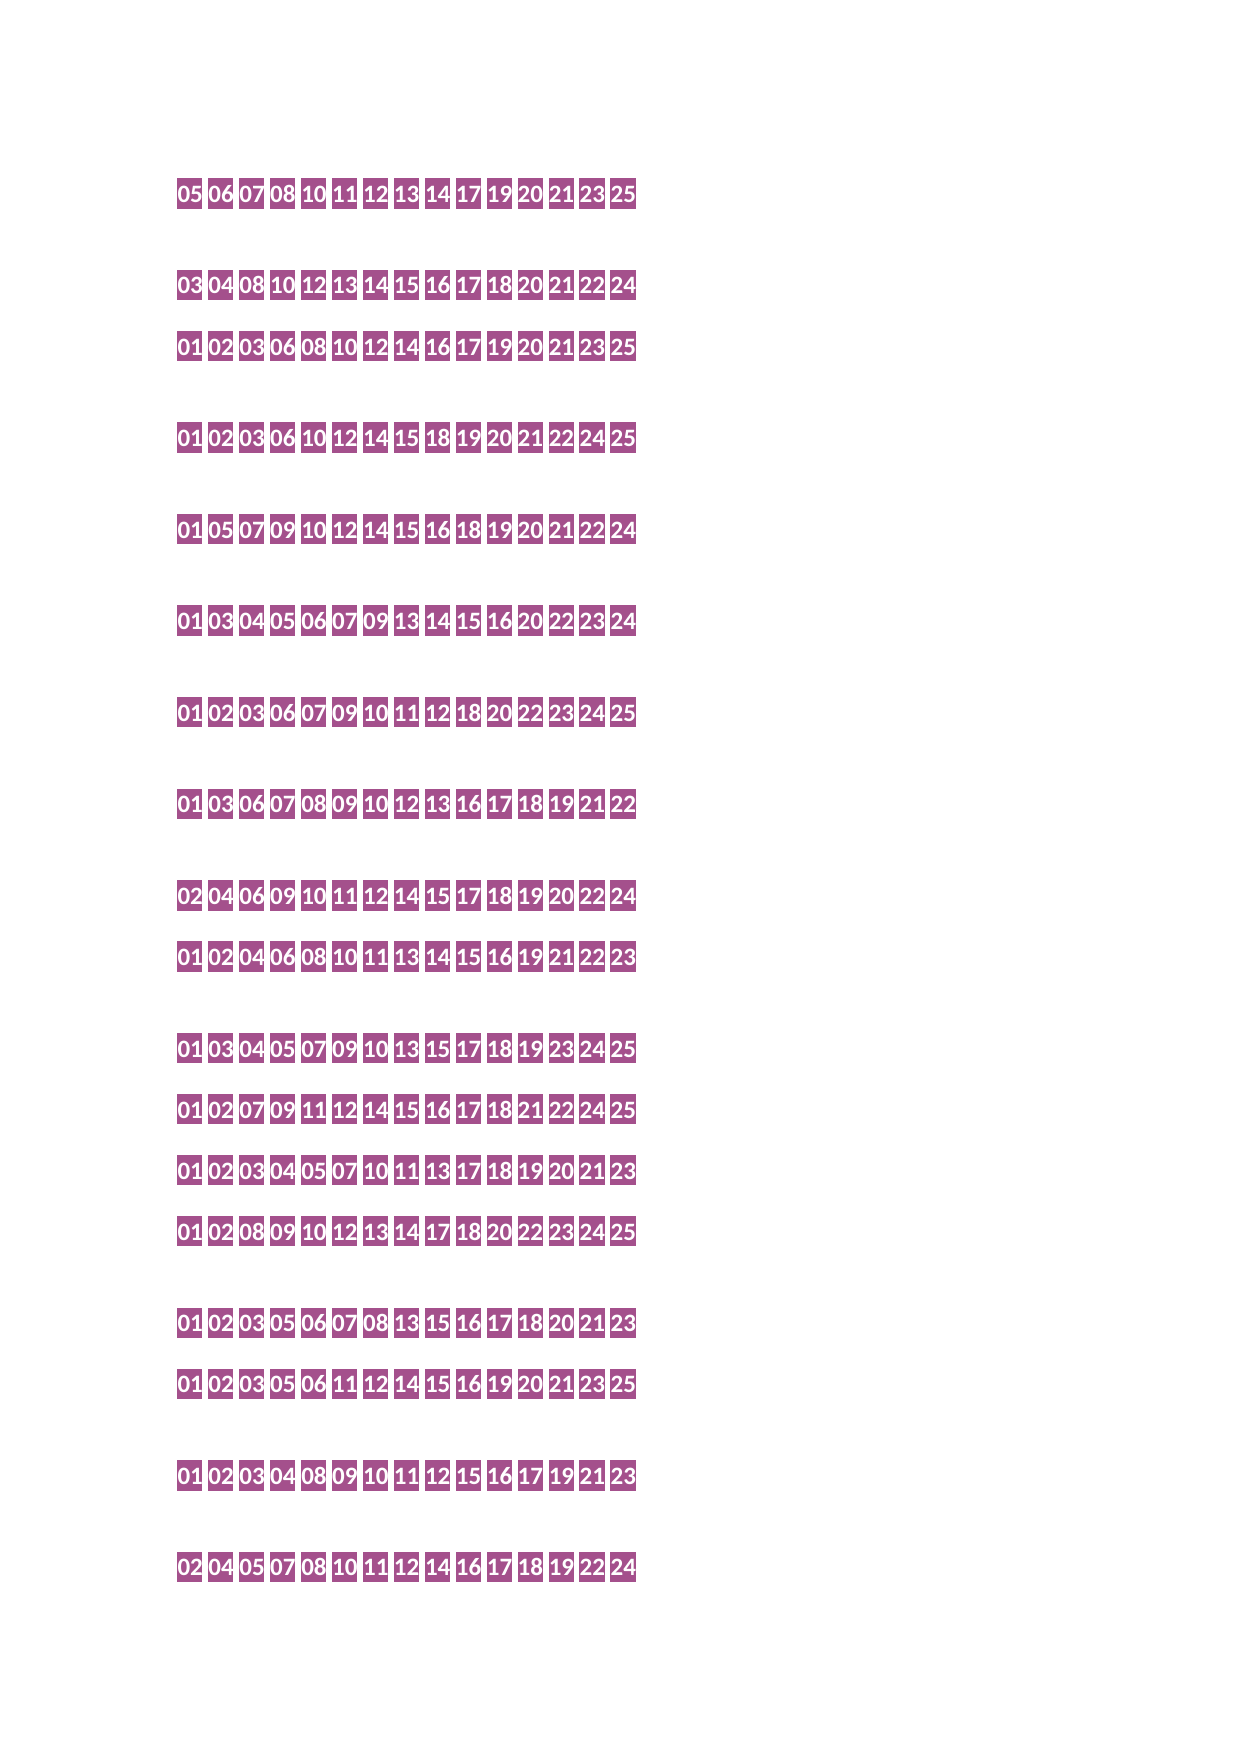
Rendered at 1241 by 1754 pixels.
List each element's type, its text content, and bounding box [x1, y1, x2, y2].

text 02 04 05 07 08 10 11 12 14 16 17 18 19 22 24 [177, 1491, 1063, 1582]
text 01 03 04 05 07 09 10 13 15 17 18 19 23 24 25 [177, 972, 1063, 1063]
text 01 02 03 04 08 09 10 11 12 15 16 17 19 21 23 [177, 1399, 1063, 1491]
text 01 03 04 05 06 07 09 13 14 15 16 20 22 23 24 [177, 544, 1063, 636]
text 01 02 03 06 08 10 12 14 16 17 19 20 21 23 25 [177, 300, 1063, 361]
text 01 02 03 06 10 12 14 15 18 19 20 21 22 24 25 [177, 361, 1063, 453]
text 03 04 08 10 12 13 14 15 16 17 18 20 21 22 24 [177, 209, 1063, 300]
text 01 02 07 09 11 12 14 15 16 17 18 21 22 24 25 [177, 1063, 1063, 1124]
text 02 04 06 09 10 11 12 14 15 17 18 19 20 22 24 [177, 819, 1063, 911]
text 01 02 08 09 10 12 13 14 17 18 20 22 23 24 25 [177, 1185, 1063, 1246]
text 01 02 03 05 06 11 12 14 15 16 19 20 21 23 25 [177, 1338, 1063, 1399]
text 05 06 07 08 10 11 12 13 14 17 19 20 21 23 25 [177, 148, 1063, 209]
text 01 02 04 06 08 10 11 13 14 15 16 19 21 22 23 [177, 911, 1063, 972]
text 01 02 03 04 05 07 10 11 13 17 18 19 20 21 23 [177, 1124, 1063, 1185]
text 01 02 03 06 07 09 10 11 12 18 20 22 23 24 25 [177, 636, 1063, 727]
text 01 02 03 05 06 07 08 13 15 16 17 18 20 21 23 [177, 1246, 1063, 1338]
text 01 05 07 09 10 12 14 15 16 18 19 20 21 22 24 [177, 453, 1063, 544]
text 01 03 06 07 08 09 10 12 13 16 17 18 19 21 22 [177, 727, 1063, 819]
